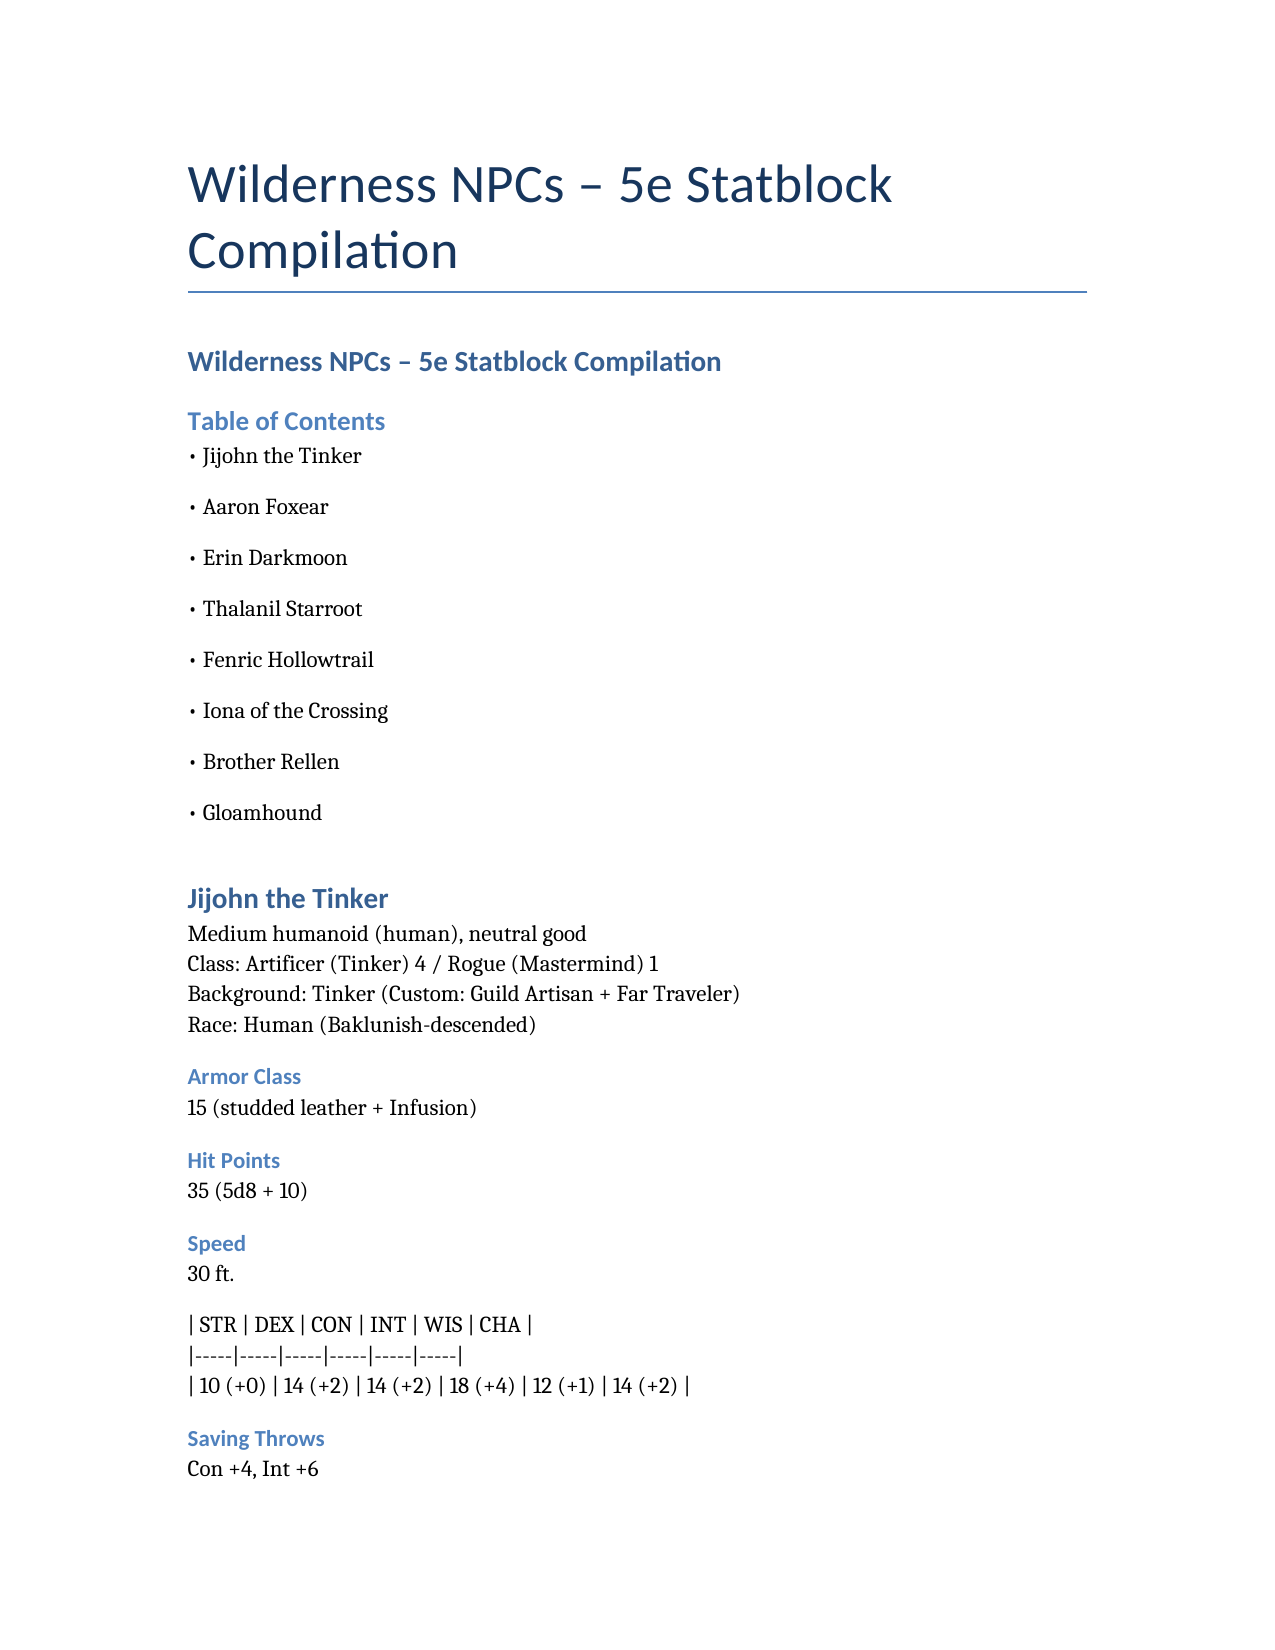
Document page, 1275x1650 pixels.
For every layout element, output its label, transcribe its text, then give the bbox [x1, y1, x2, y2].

subtitle Saving Throws [187, 1424, 1087, 1452]
text • Gloamhound [187, 800, 1087, 826]
subtitle Armor Class [187, 1062, 1087, 1091]
subtitle Speed [187, 1229, 1087, 1257]
text 30 ft. [187, 1261, 1087, 1287]
subtitle Jijohn the Tinker [187, 880, 1087, 916]
text • Aaron Foxear [187, 493, 1087, 520]
text • Jijohn the Tinker [187, 442, 1087, 469]
subtitle Hit Points [187, 1146, 1087, 1174]
text • Erin Darkmoon [187, 544, 1087, 571]
text • Fenric Hollowtrail [187, 647, 1087, 673]
text 35 (5d8 + 10) [187, 1178, 1087, 1204]
subtitle Table of Contents [187, 404, 1087, 437]
text | STR | DEX | CON | INT | WIS | CHA | |-----|-----|-----|-----|-----|-----| | 10 (+0) | 14 (+2) | 14 (+2) | 18 (+4) | 12 (+1) | 14 (+2) | [187, 1312, 1087, 1399]
text 15 (studded leather + Infusion) [187, 1095, 1087, 1121]
subtitle Wilderness NPCs – 5e Statblock Compilation [187, 343, 1087, 378]
title Wilderness NPCs – 5e Statblock Compilation [187, 150, 1087, 293]
text Medium humanoid (human), neutral good Class: Artificer (Tinker) 4 / Rogue (Mastermind) 1 Background: Tinker (Custom: Guild Artisan + Far Traveler) Race: Human (Baklunish-descended) [187, 921, 1087, 1038]
text Con +4, Int +6 [187, 1456, 1087, 1482]
text • Iona of the Crossing [187, 698, 1087, 724]
text • Brother Rellen [187, 749, 1087, 775]
text • Thalanil Starroot [187, 596, 1087, 622]
